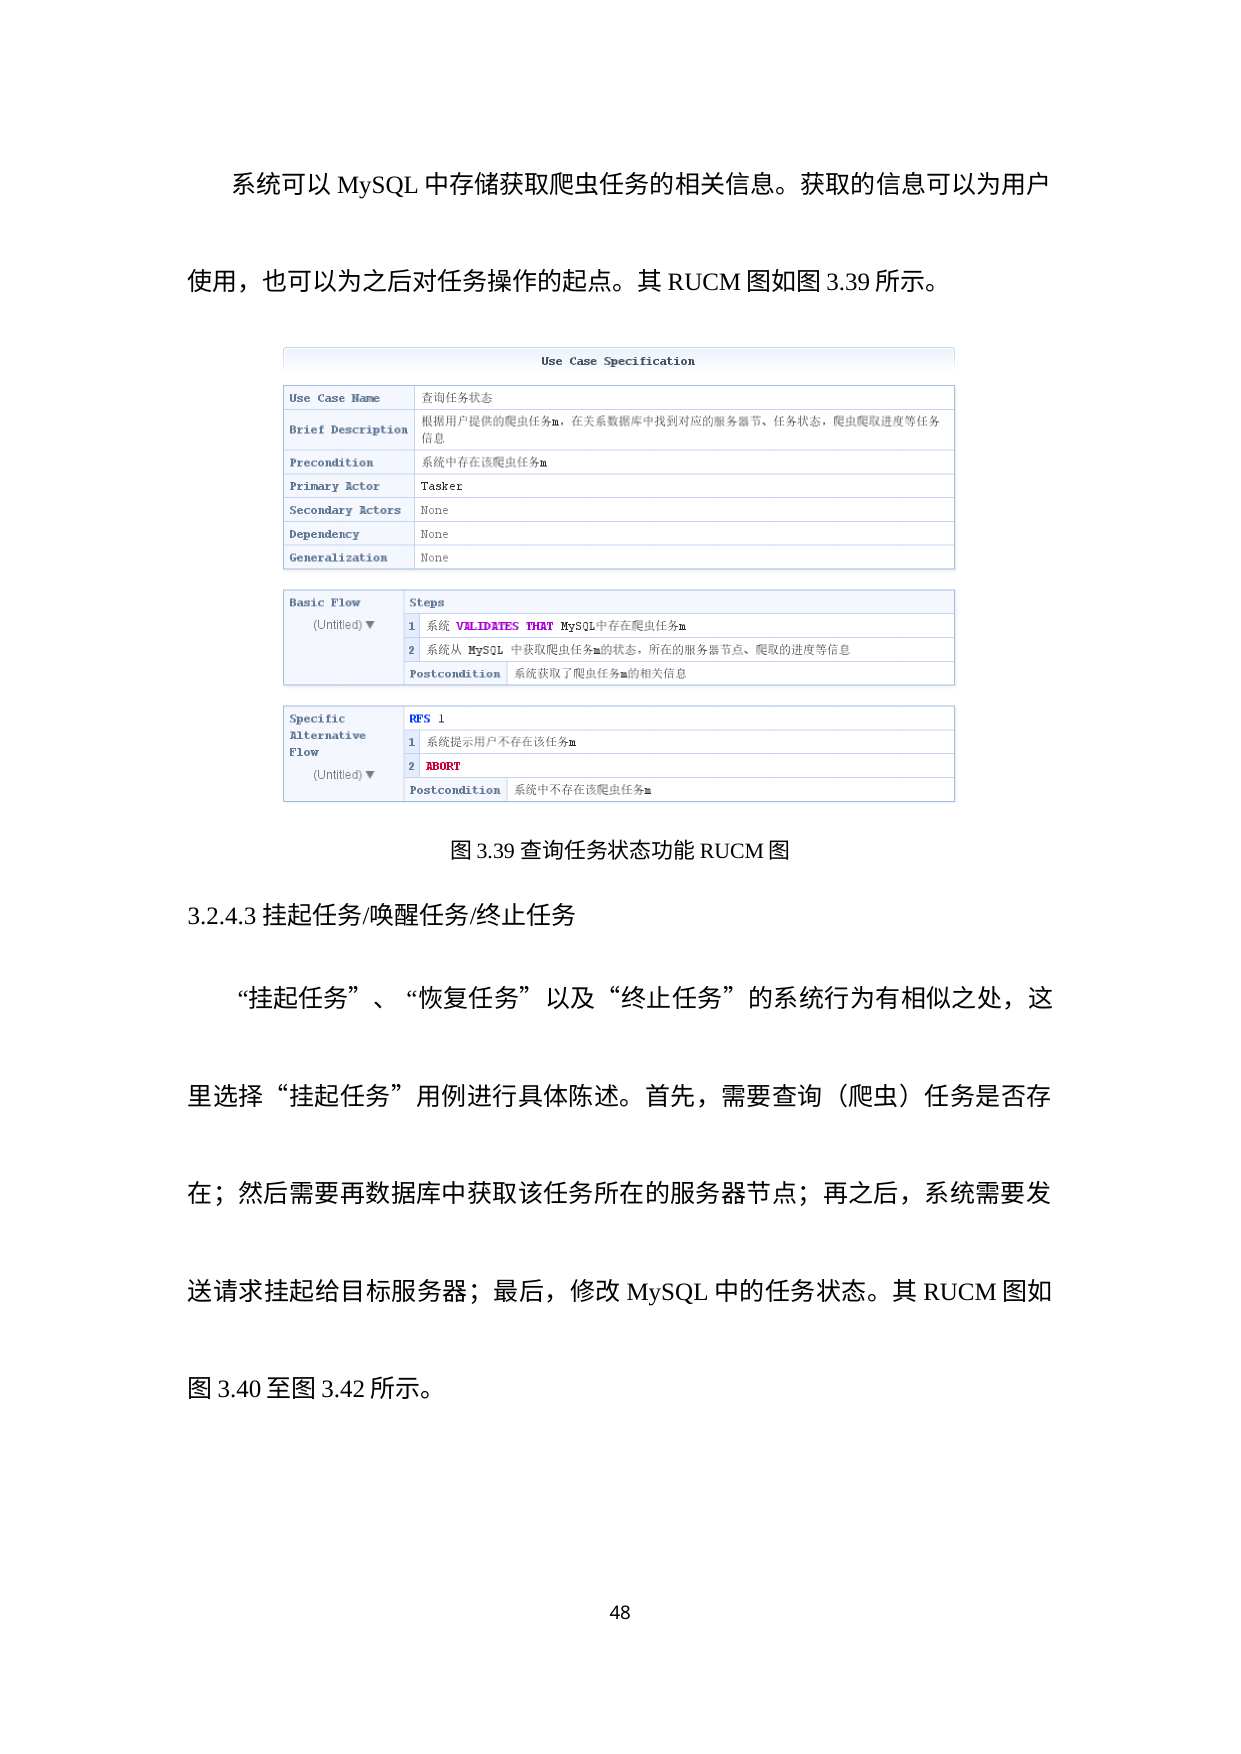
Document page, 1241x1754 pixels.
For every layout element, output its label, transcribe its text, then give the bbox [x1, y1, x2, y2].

picture [282, 345, 958, 803]
text 3.2.4.3 挂起任务/唤醒任务/终止任务 [187, 881, 1053, 946]
text “挂起任务”、 “恢复任务”以及“终止任务”的系统行为有相似之处，这里选择“挂起任务”用例进行具体陈述。首先，需要查询（爬虫）任务是否存在；然后需要再数据库中获取该任务所在的服务器节点；再之后，系统需要发送请求挂起给目标服务器；最后，修改MySQL中的任务状态。其RUCM图如图3.40至图3.42所示。 [187, 964, 1053, 1419]
text 图3.39 查询任务状态功能RUCM图 [187, 833, 1053, 866]
text 系统可以MySQL中存储获取爬虫任务的相关信息。获取的信息可以为用户使用，也可以为之后对任务操作的起点。其RUCM图如图3.39所示。 [187, 150, 1053, 312]
